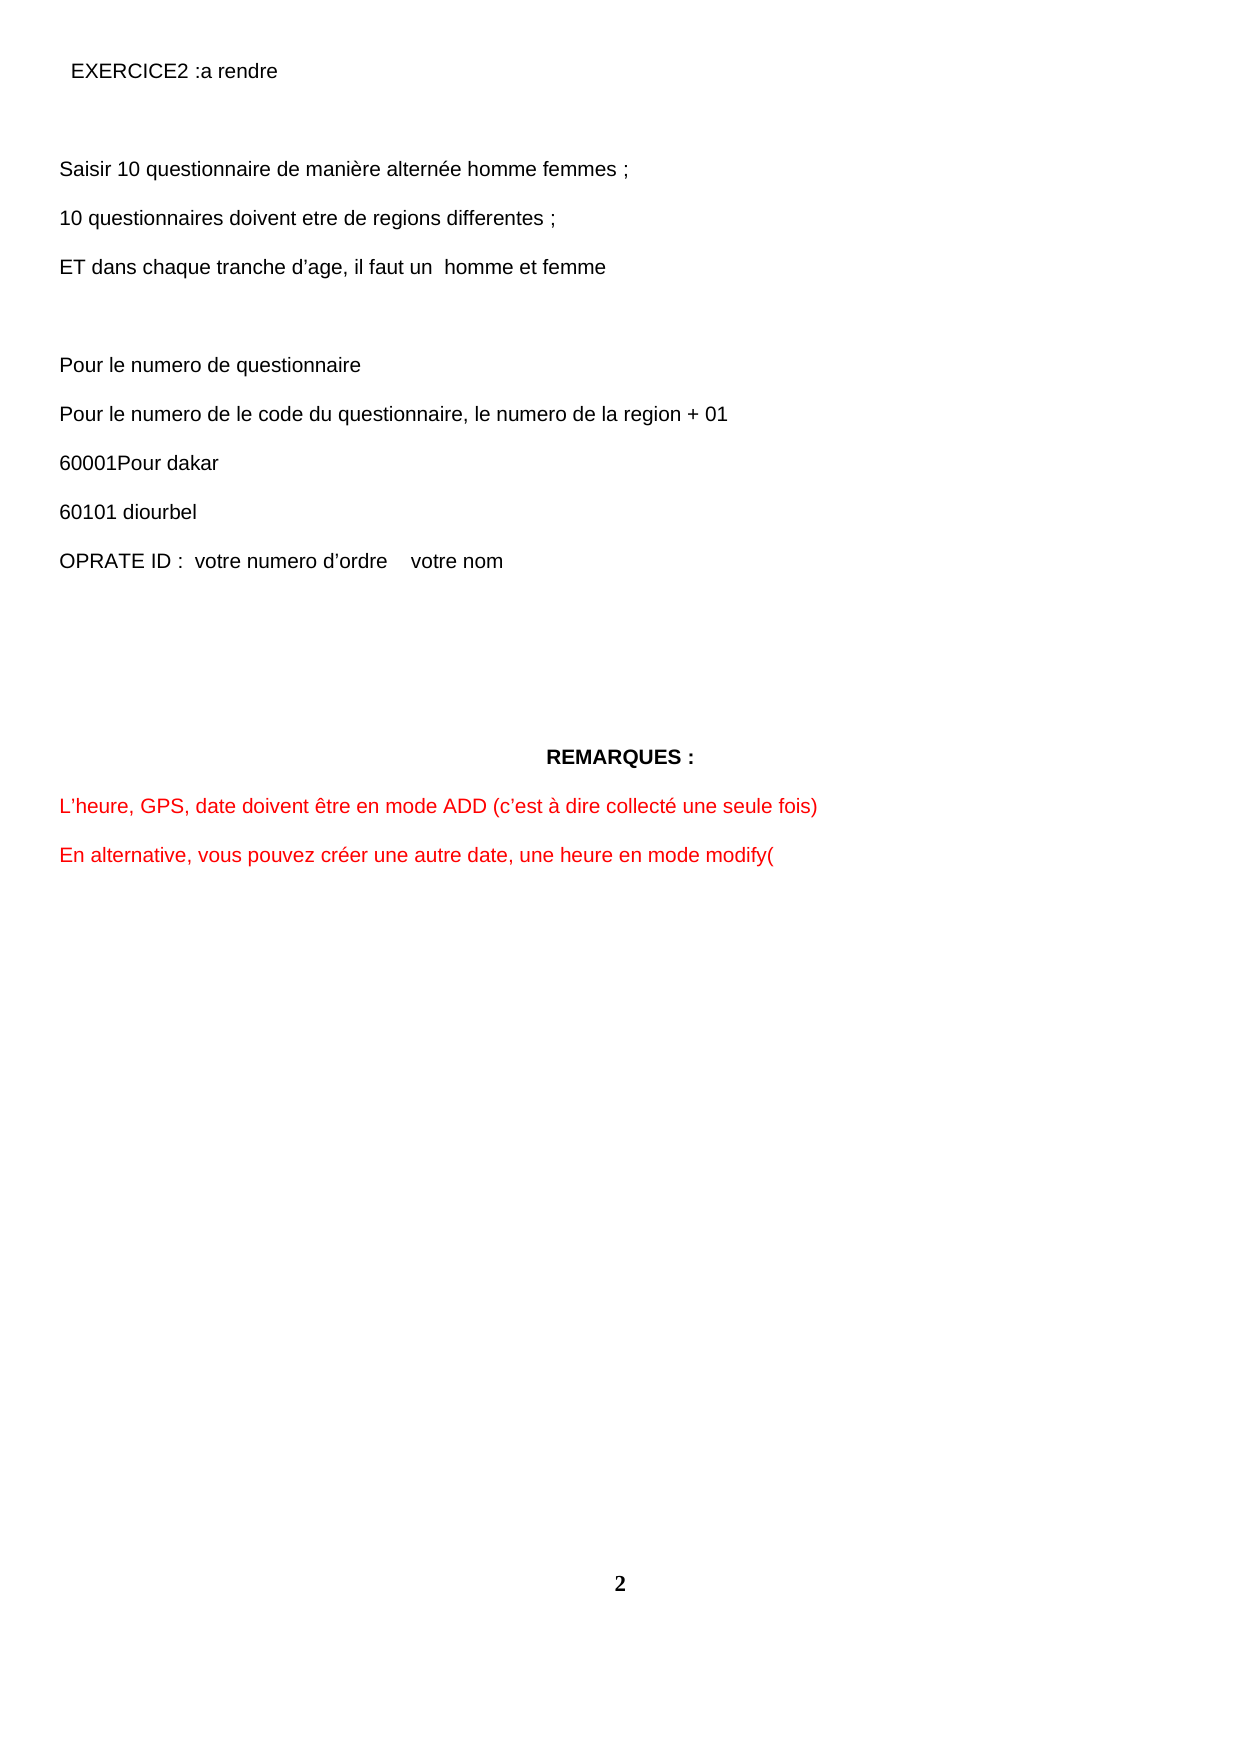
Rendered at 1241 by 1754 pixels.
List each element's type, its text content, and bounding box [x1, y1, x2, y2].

text L’heure, GPS, date doivent être en mode ADD (c’est à dire collecté une seule fois) [59, 793, 1181, 817]
text EXERCICE2 :a rendre [59, 59, 1181, 83]
text 60101 diourbel [59, 500, 1181, 524]
text Saisir 10 questionnaire de manière alternée homme femmes ; [59, 157, 1181, 181]
text 60001Pour dakar [59, 451, 1181, 475]
text En alternative, vous pouvez créer une autre date, une heure en mode modify( [59, 842, 1181, 866]
text OPRATE ID : votre numero d’ordre votre nom [59, 549, 1181, 573]
text REMARQUES : [59, 744, 1181, 768]
text 10 questionnaires doivent etre de regions differentes ; [59, 206, 1181, 230]
text ET dans chaque tranche d’age, il faut un homme et femme [59, 255, 1181, 279]
text Pour le numero de le code du questionnaire, le numero de la region + 01 [59, 402, 1181, 426]
text Pour le numero de questionnaire [59, 353, 1181, 377]
